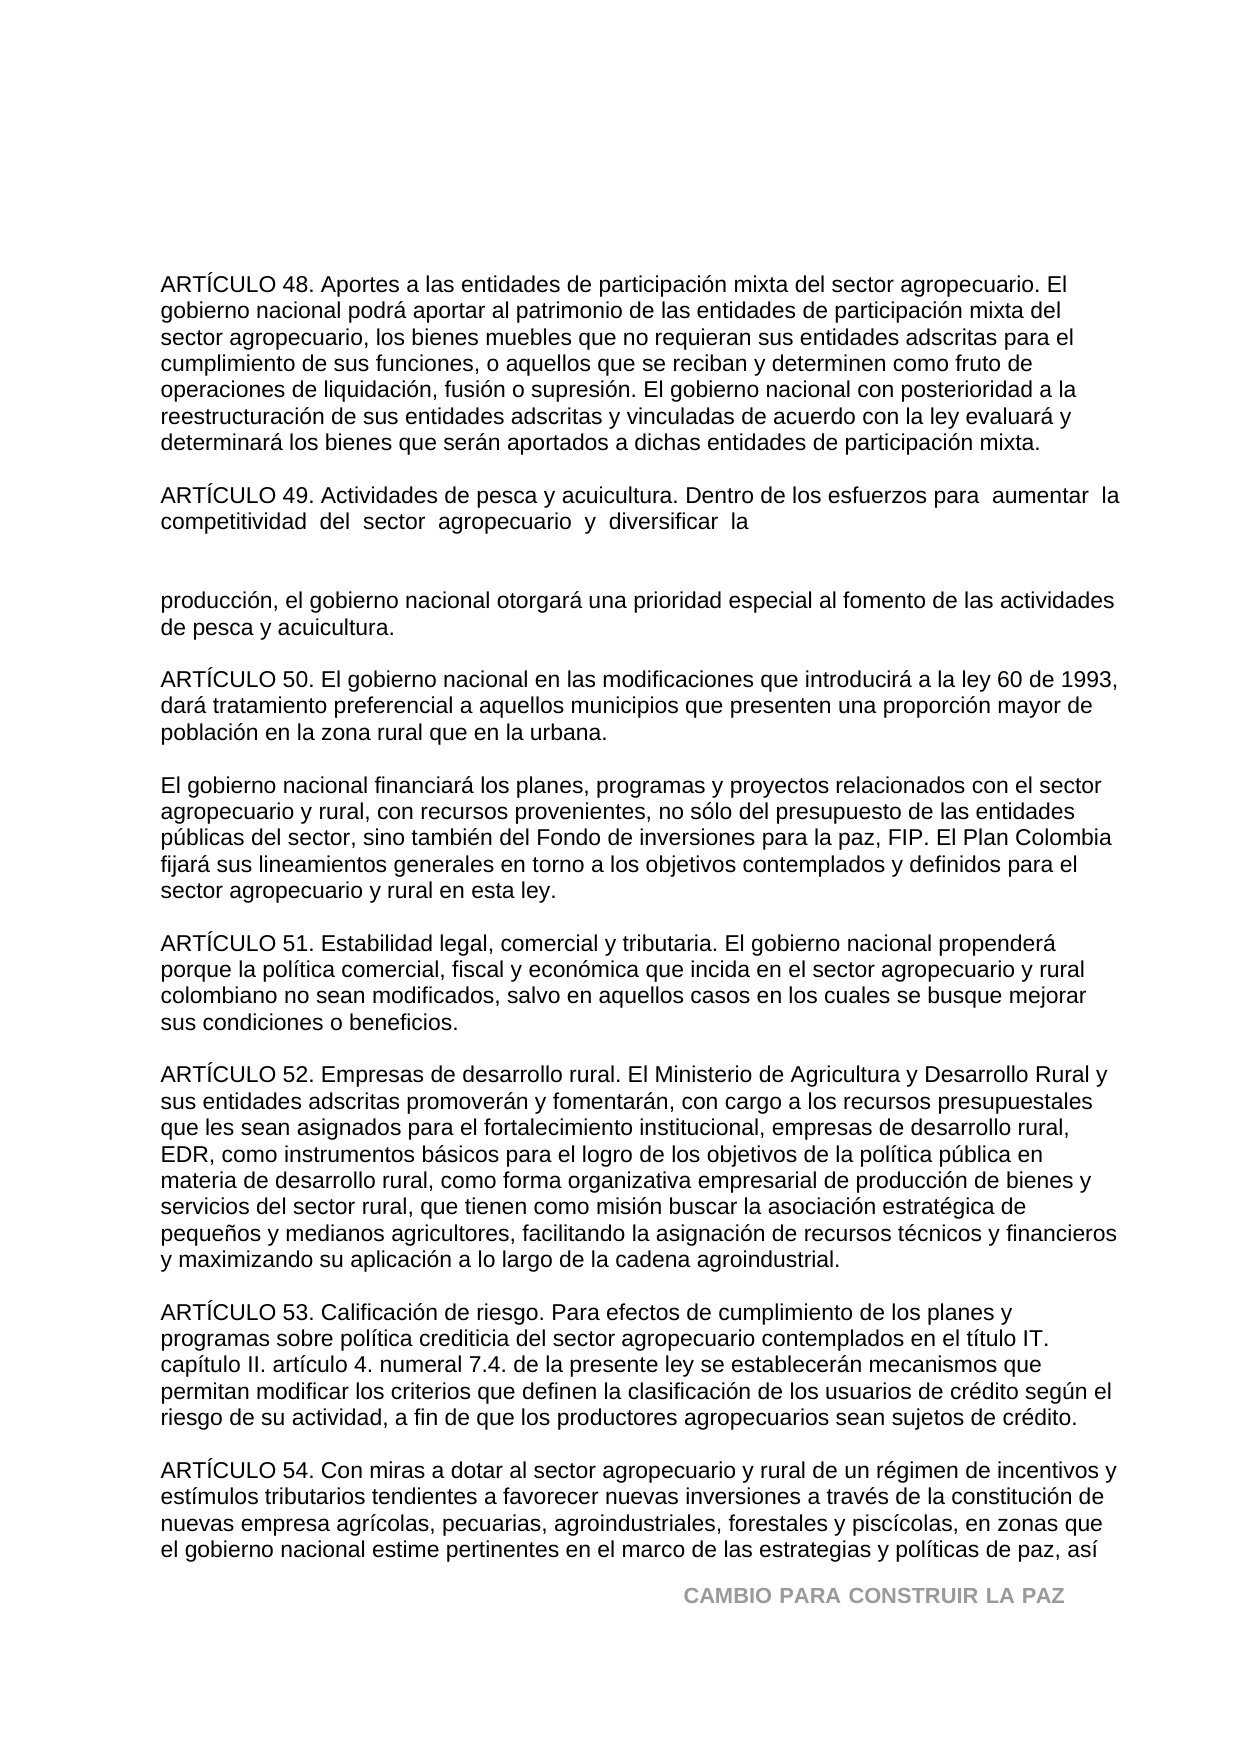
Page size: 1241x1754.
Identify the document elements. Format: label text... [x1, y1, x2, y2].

text producción, el gobierno nacional otorgará una prioridad especial al fomento de las actividades de pesca y acuicultura. [160, 587, 1121, 640]
text ARTÍCULO 52. Empresas de desarrollo rural. El Ministerio de Agricultura y Desarrollo Rural y sus entidades adscritas promoverán y fomentarán, con cargo a los recursos presupuestales que les sean asignados para el fortalecimiento institucional, empresas de desarrollo rural, EDR, como instrumentos básicos para el logro de los objetivos de la política pública en materia de desarrollo rural, como forma organizativa empresarial de producción de bienes y servicios del sector rural, que tienen como misión buscar la asociación estratégica de pequeños y medianos agricultores, facilitando la asignación de recursos técnicos y financieros y maximizando su aplicación a lo largo de la cadena agroindustrial. [160, 1061, 1121, 1272]
text ARTÍCULO 51. Estabilidad legal, comercial y tributaria. El gobierno nacional propenderá porque la política comercial, fiscal y económica que incida en el sector agropecuario y rural colombiano no sean modificados, salvo en aquellos casos en los cuales se busque mejorar sus condiciones o beneficios. [160, 930, 1121, 1035]
text ARTÍCULO 48. Aportes a las entidades de participación mixta del sector agropecuario. El gobierno nacional podrá aportar al patrimonio de las entidades de participación mixta del sector agropecuario, los bienes muebles que no requieran sus entidades adscritas para el cumplimiento de sus funciones, o aquellos que se reciban y determinen como fruto de operaciones de liquidación, fusión o supresión. El gobierno nacional con posterioridad a la reestructuración de sus entidades adscritas y vinculadas de acuerdo con la ley evaluará y determinará los bienes que serán aportados a dichas entidades de participación mixta. [160, 271, 1121, 455]
text ARTÍCULO 53. Calificación de riesgo. Para efectos de cumplimiento de los planes y programas sobre política crediticia del sector agropecuario contemplados en el título IT. capítulo II. artículo 4. numeral 7.4. de la presente ley se establecerán mecanismos que permitan modificar los criterios que definen la clasificación de los usuarios de crédito según el riesgo de su actividad, a fin de que los productores agropecuarios sean sujetos de crédito. [160, 1299, 1121, 1430]
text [160, 1457, 1121, 1562]
text ARTÍCULO 49. Actividades de pesca y acuicultura. Dentro de los esfuerzos para aumentar la competitividad del sector agropecuario y diversificar la [160, 482, 1121, 534]
text El gobierno nacional financiará los planes, programas y proyectos relacionados con el sector agropecuario y rural, con recursos provenientes, no sólo del presupuesto de las entidades públicas del sector, sino también del Fondo de inversiones para la paz, FIP. El Plan Colombia fijará sus lineamientos generales en torno a los objetivos contemplados y definidos para el sector agropecuario y rural en esta ley. [160, 772, 1121, 903]
text ARTÍCULO 50. El gobierno nacional en las modificaciones que introducirá a la ley 60 de 1993, dará tratamiento preferencial a aquellos municipios que presenten una proporción mayor de población en la zona rural que en la urbana. [160, 666, 1121, 745]
